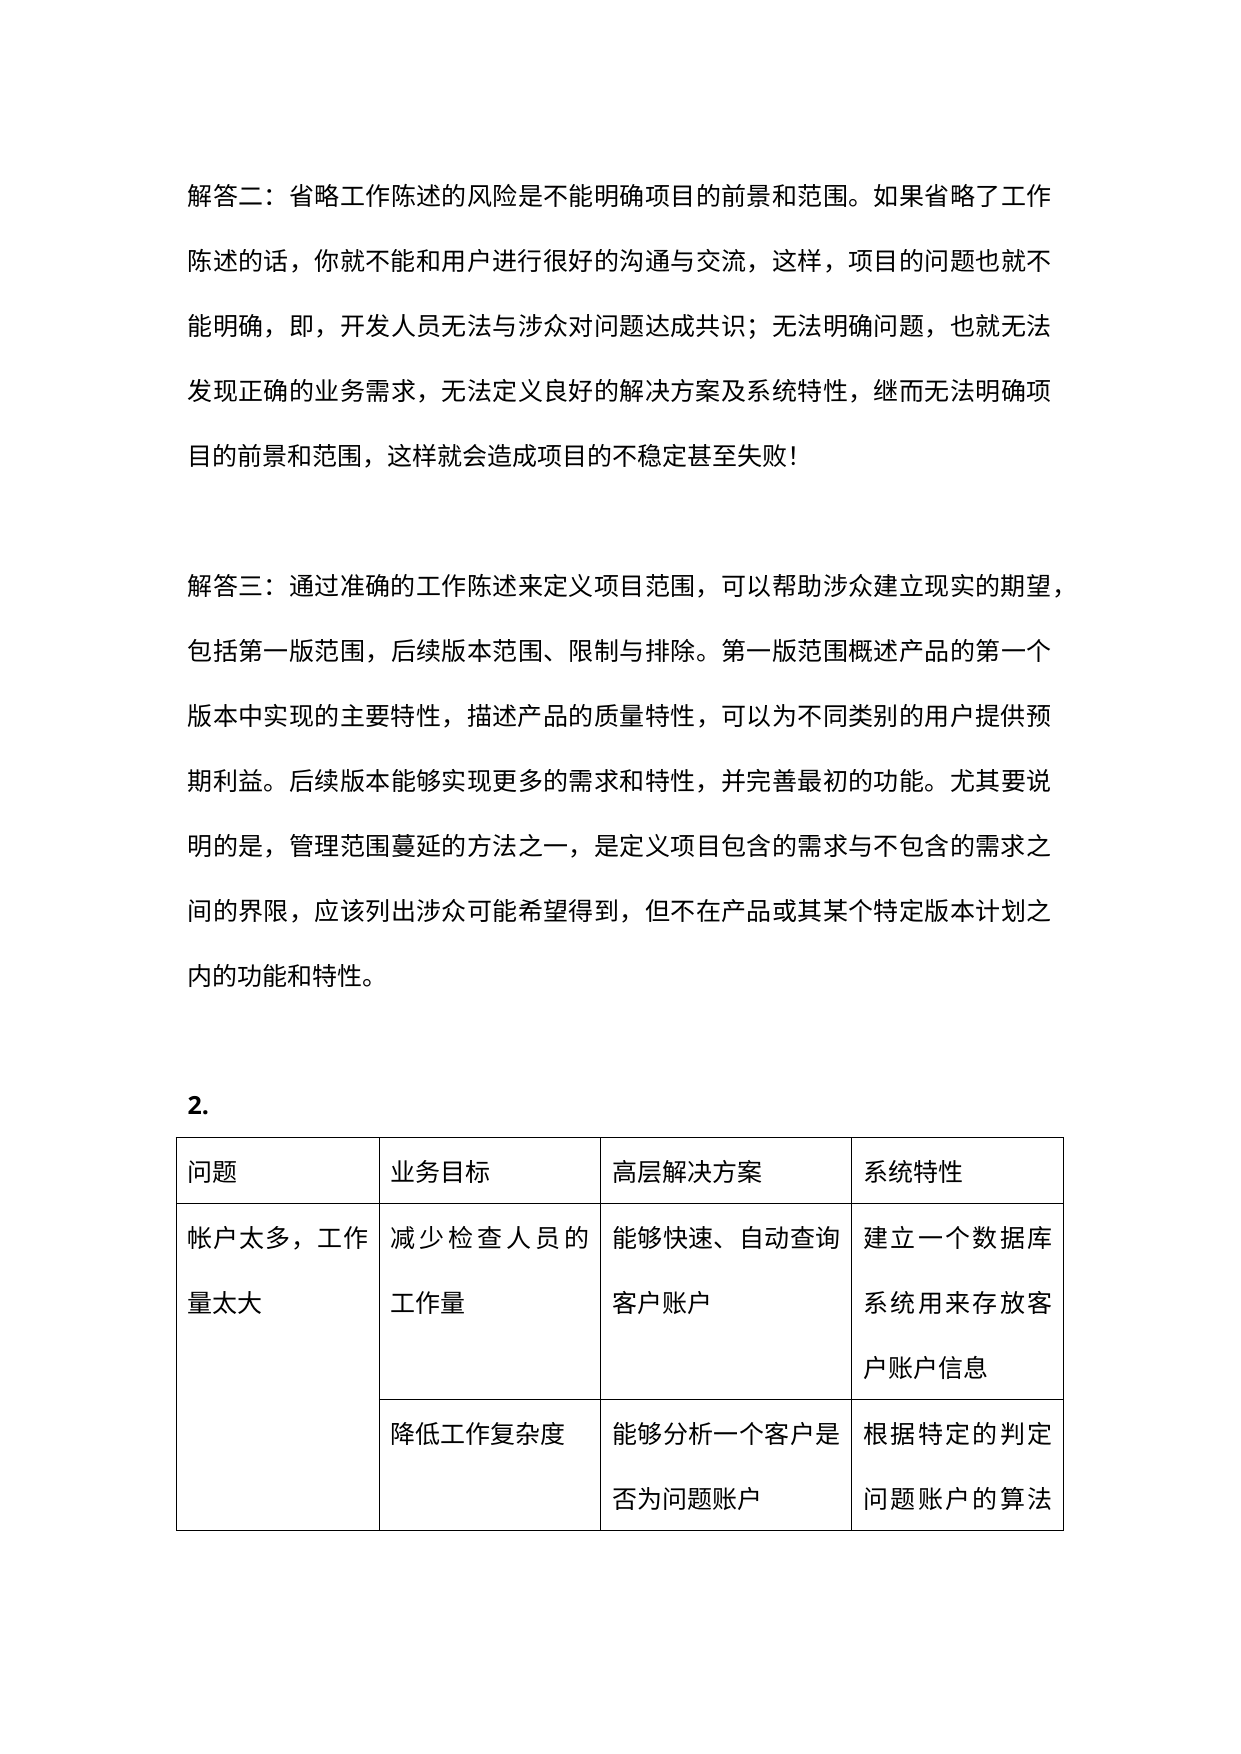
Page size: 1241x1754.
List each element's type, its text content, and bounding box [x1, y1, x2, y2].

table_header 业务目标 [380, 1138, 600, 1203]
table_cell 降低工作复杂度 [380, 1400, 600, 1530]
table_header 高层解决方案 [601, 1138, 851, 1203]
text 2. [187, 1072, 1053, 1137]
text 解答三：通过准确的工作陈述来定义项目范围，可以帮助涉众建立现实的期望，包括第一版范围，后续版本范围、限制与排除。第一版范围概述产品的第一个版本中实现的主要特性，描述产品的质量特性，可以为不同类别的用户提供预期利益。后续版本能够实现更多的需求和特性，并完善最初的功能。尤其要说明的是，管理范围蔓延的方法之一，是定义项目包含的需求与不包含的需求之间的界限，应该列出涉众可能希望得到，但不在产品或其某个特定版本计划之内的功能和特性。 [187, 552, 1053, 1007]
text 解答二：省略工作陈述的风险是不能明确项目的前景和范围。如果省略了工作陈述的话，你就不能和用户进行很好的沟通与交流，这样，项目的问题也就不能明确，即，开发人员无法与涉众对问题达成共识；无法明确问题，也就无法发现正确的业务需求，无法定义良好的解决方案及系统特性，继而无法明确项目的前景和范围，这样就会造成项目的不稳定甚至失败！ [187, 162, 1053, 487]
table_cell 建立一个数据库系统用来存放客户账户信息 [852, 1204, 1063, 1399]
table_cell 帐户太多，工作量太大 [177, 1204, 379, 1530]
table_cell 减少检查人员的工作量 [380, 1204, 600, 1399]
table_cell 能够快速、自动查询客户账户 [601, 1204, 851, 1399]
table_header 系统特性 [852, 1138, 1063, 1203]
table_header 问题 [177, 1138, 379, 1203]
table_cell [852, 1400, 1063, 1530]
table_cell 能够分析一个客户是否为问题账户 [601, 1400, 851, 1530]
